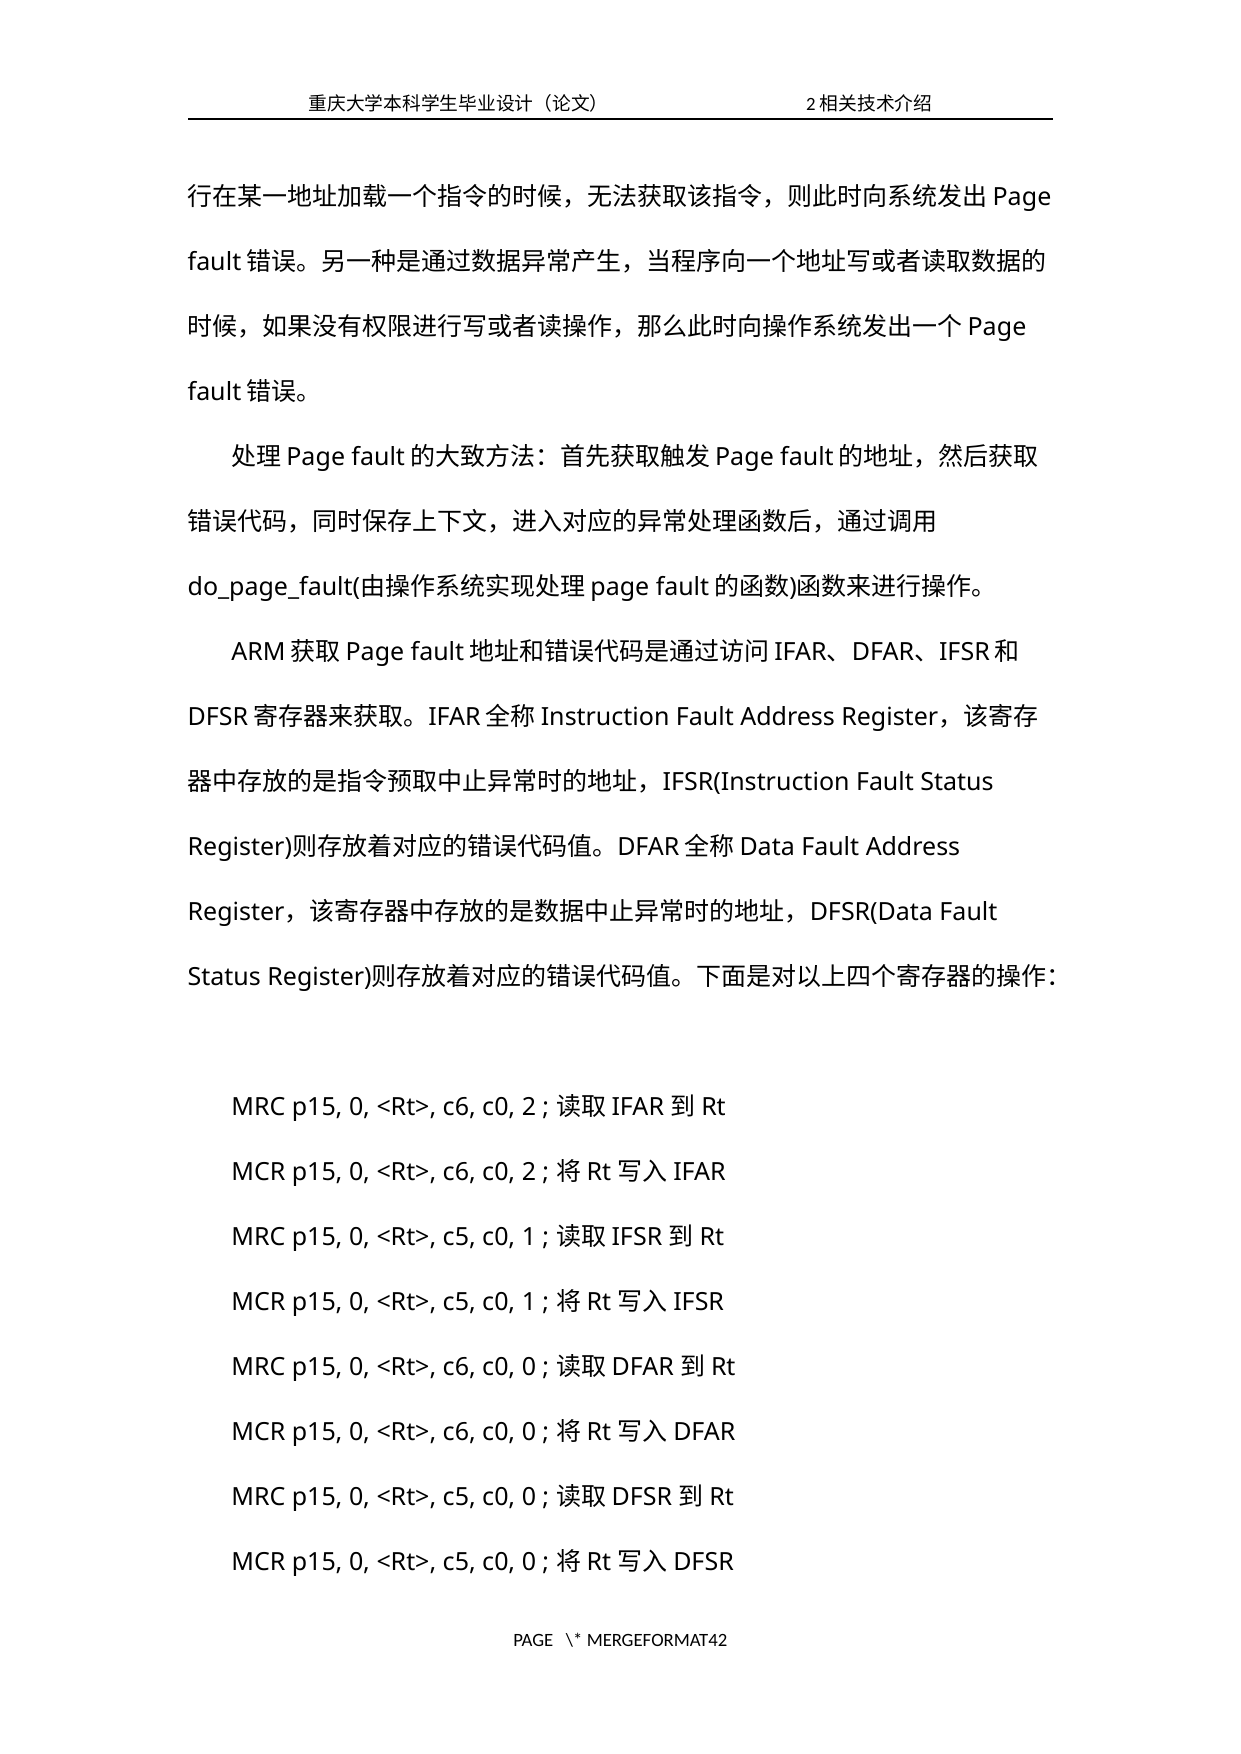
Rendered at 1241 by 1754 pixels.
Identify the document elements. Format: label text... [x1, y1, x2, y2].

text MRC p15, 0, <Rt>, c6, c0, 2 ; 读取 IFAR 到 Rt [187, 1072, 1053, 1137]
text MRC p15, 0, <Rt>, c6, c0, 0 ; 读取 DFAR 到 Rt [187, 1332, 1053, 1397]
text ARM获取Page fault地址和错误代码是通过访问IFAR、DFAR、IFSR和DFSR寄存器来获取。IFAR全称Instruction Fault Address Register，该寄存器中存放的是指令预取中止异常时的地址，IFSR(Instruction Fault Status Register)则存放着对应的错误代码值。DFAR全称Data Fault Address Register，该寄存器中存放的是数据中止异常时的地址，DFSR(Data Fault Status Register)则存放着对应的错误代码值。下面是对以上四个寄存器的操作： [187, 617, 1053, 1007]
text MCR p15, 0, <Rt>, c6, c0, 2 ; 将 Rt 写入 IFAR [187, 1137, 1053, 1202]
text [187, 162, 1053, 422]
text 处理Page fault的大致方法：首先获取触发Page fault的地址，然后获取错误代码，同时保存上下文，进入对应的异常处理函数后，通过调用do_page_fault(由操作系统实现处理page fault的函数)函数来进行操作。 [187, 422, 1053, 617]
text MCR p15, 0, <Rt>, c5, c0, 1 ; 将 Rt 写入 IFSR [187, 1267, 1053, 1332]
text MCR p15, 0, <Rt>, c5, c0, 0 ; 将 Rt 写入 DFSR [187, 1527, 1053, 1592]
text MRC p15, 0, <Rt>, c5, c0, 0 ; 读取 DFSR 到 Rt [187, 1462, 1053, 1527]
text MRC p15, 0, <Rt>, c5, c0, 1 ; 读取 IFSR 到 Rt [187, 1202, 1053, 1267]
text MCR p15, 0, <Rt>, c6, c0, 0 ; 将 Rt 写入 DFAR [187, 1397, 1053, 1462]
